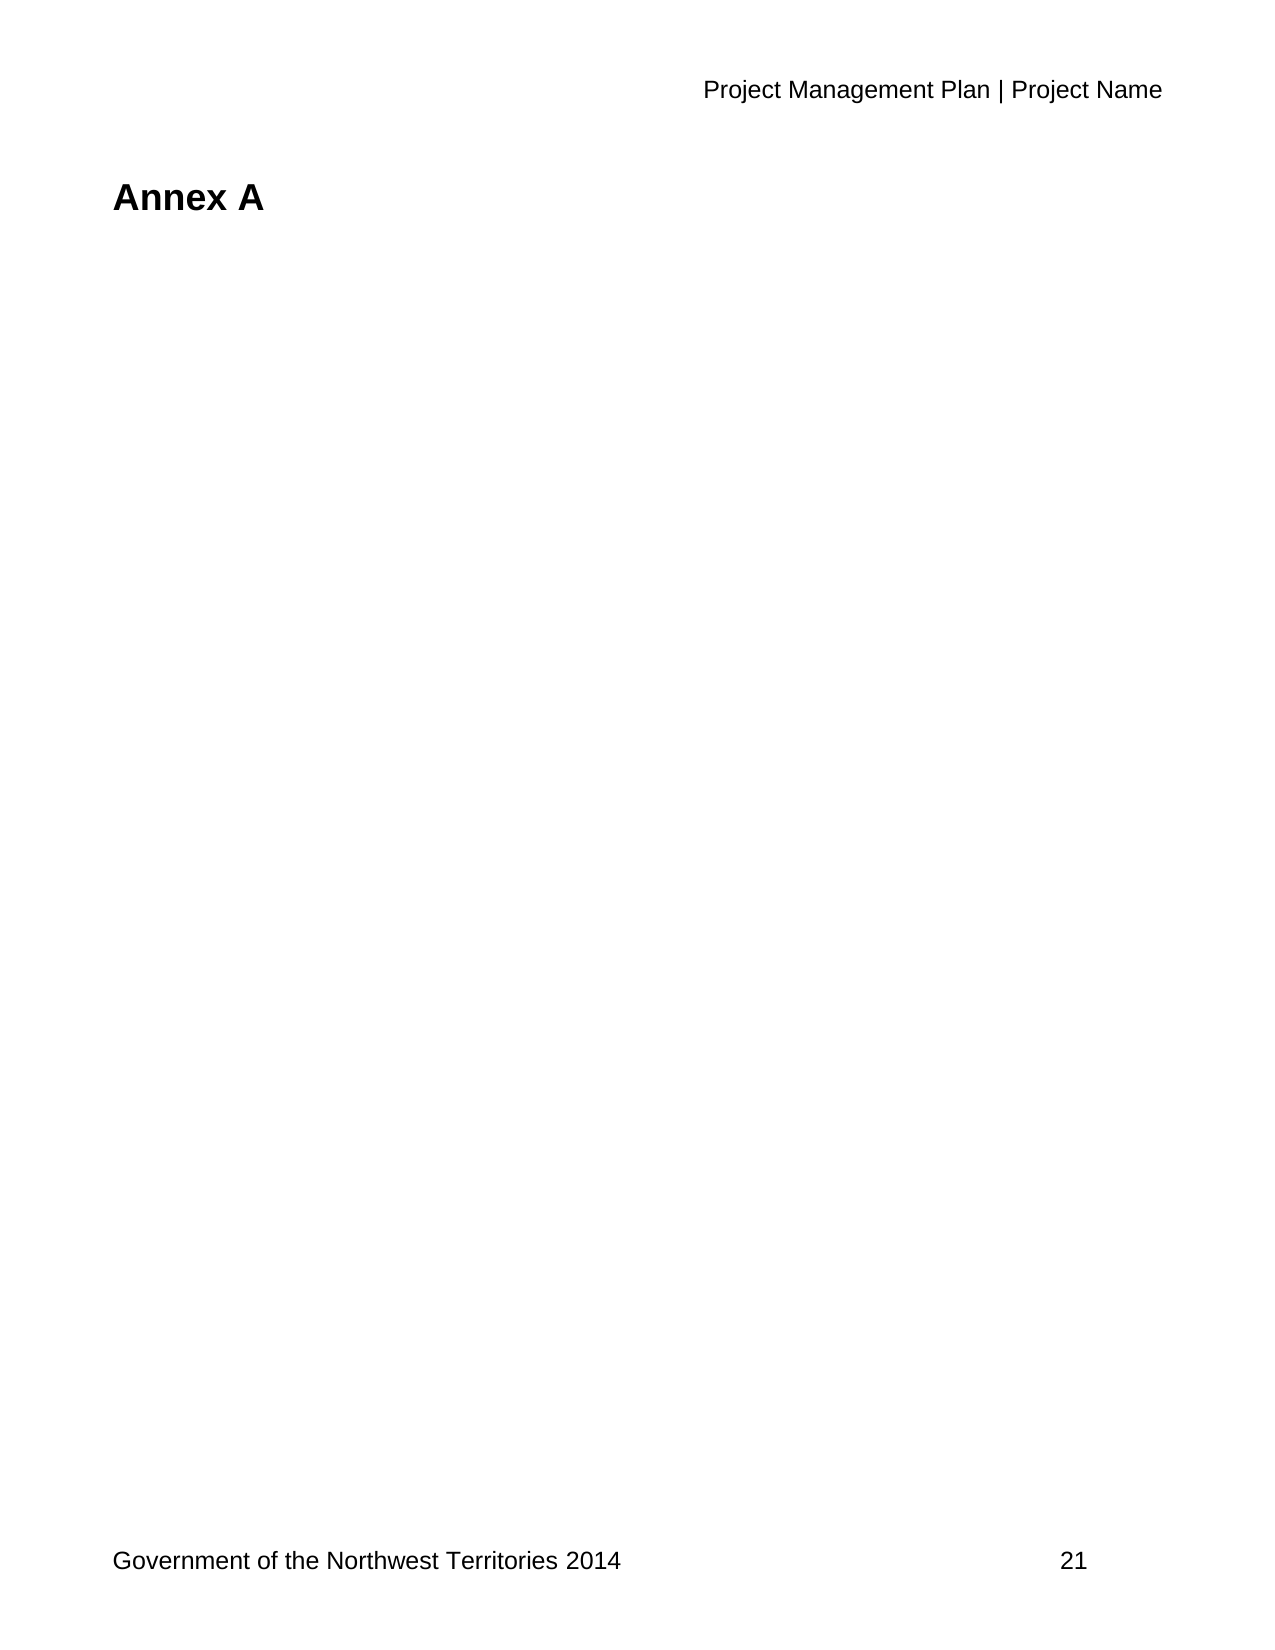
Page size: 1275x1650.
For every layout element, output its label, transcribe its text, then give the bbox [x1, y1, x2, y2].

subtitle Annex A [112, 175, 1162, 218]
